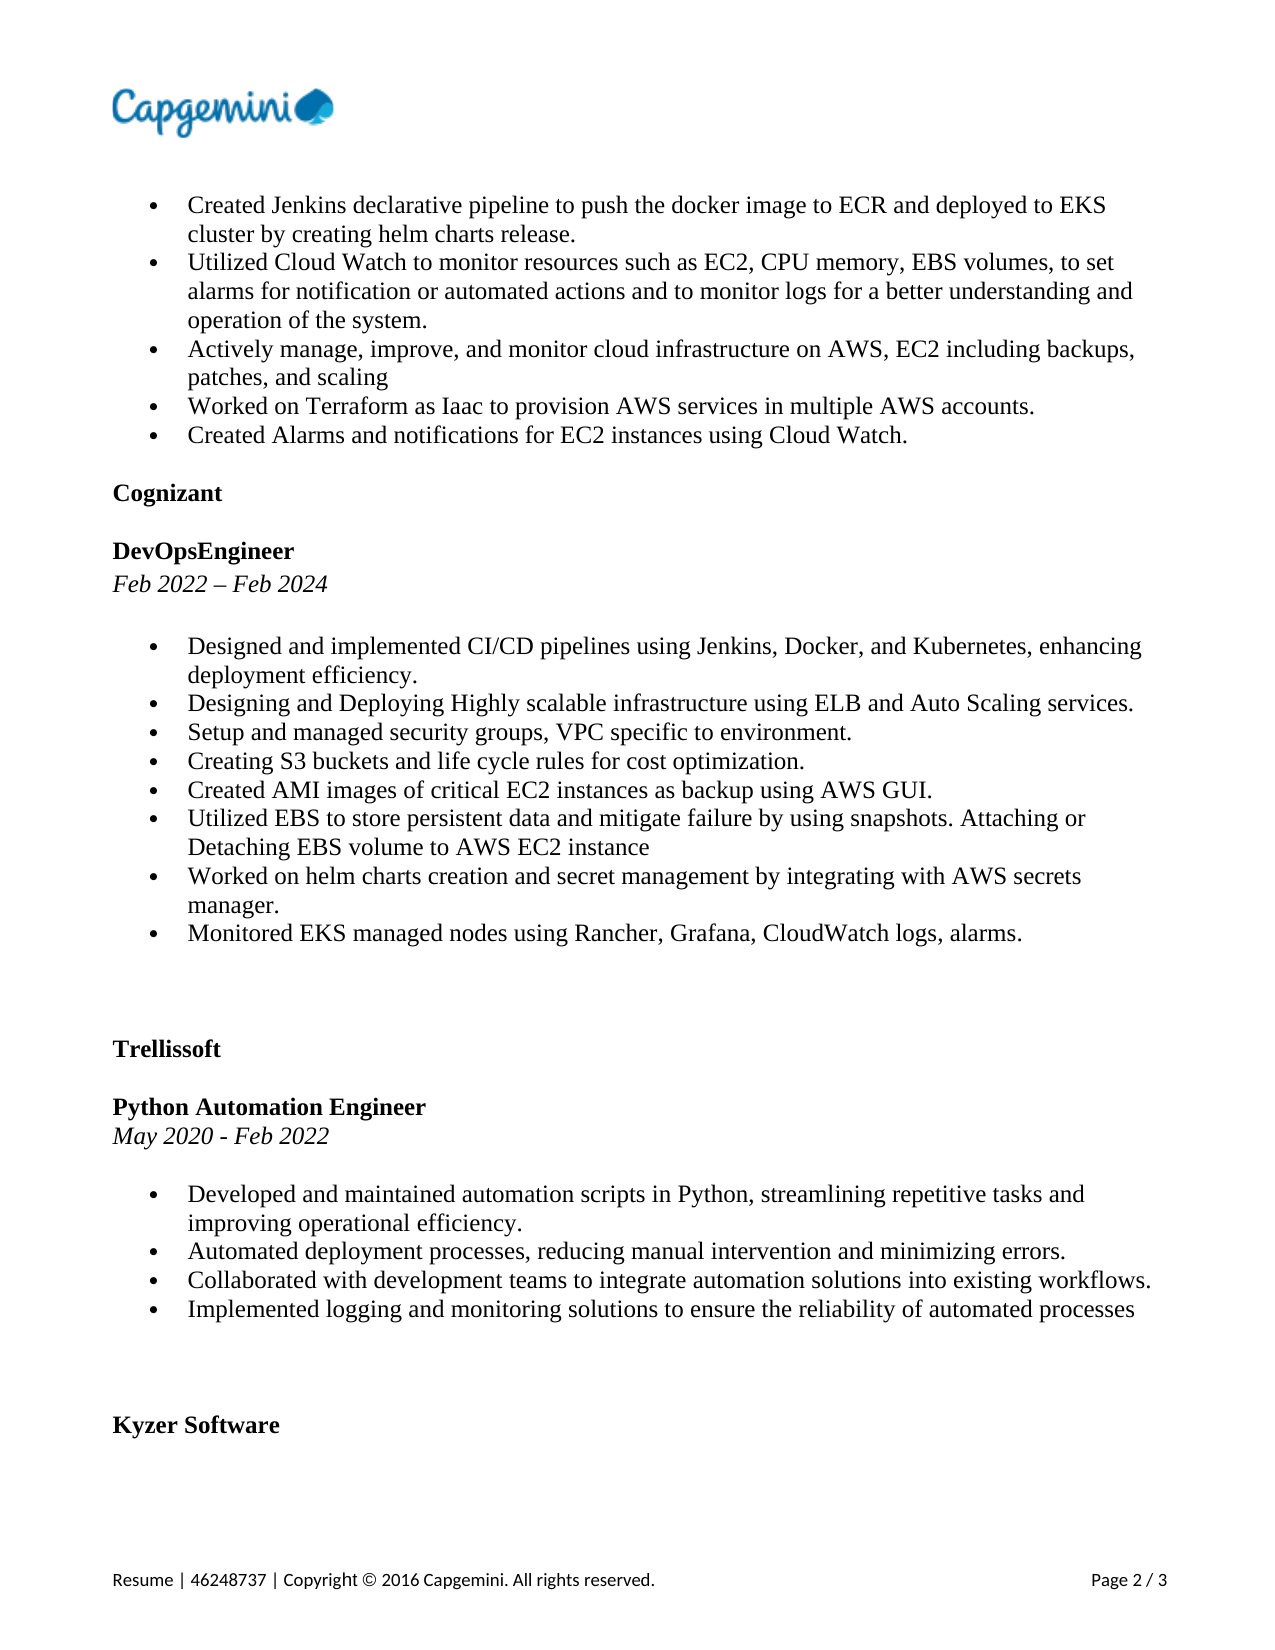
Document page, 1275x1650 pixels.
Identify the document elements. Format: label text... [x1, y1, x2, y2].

list Creating S3 buckets and life cycle rules for cost optimization. [150, 746, 1162, 775]
list Monitored EKS managed nodes using Rancher, Grafana, CloudWatch logs, alarms. [150, 918, 1162, 947]
text Cognizant [112, 478, 1162, 507]
list Worked on Terraform as Iaac to provision AWS services in multiple AWS accounts. [150, 391, 1162, 420]
text Kyzer Software [112, 1410, 1162, 1438]
list Designing and Deploying Highly scalable infrastructure using ELB and Auto Scaling services. [150, 688, 1162, 717]
list Utilized EBS to store persistent data and mitigate failure by using snapshots. Attaching or Detaching EBS volume to AWS EC2 instance [150, 803, 1162, 861]
text Trellissoft [112, 1034, 1162, 1063]
list Collaborated with development teams to integrate automation solutions into existing workflows. [150, 1265, 1162, 1294]
list Designed and implemented CI/CD pipelines using Jenkins, Docker, and Kubernetes, enhancing deployment efficiency. [150, 631, 1162, 688]
text Python Automation Engineer May 2020 - Feb 2022 [112, 1092, 1162, 1150]
list Developed and maintained automation scripts in Python, streamlining repetitive tasks and improving operational efficiency. [150, 1179, 1162, 1236]
list Automated deployment processes, reducing manual intervention and minimizing errors. [150, 1236, 1162, 1265]
picture [112, 75, 334, 140]
list Created Jenkins declarative pipeline to push the docker image to ECR and deployed to EKS cluster by creating helm charts release. [150, 190, 1162, 247]
text DevOpsEngineer [112, 536, 1162, 564]
list Utilized Cloud Watch to monitor resources such as EC2, CPU memory, EBS volumes, to set alarms for notification or automated actions and to monitor logs for a better understanding and operation of the system. [150, 247, 1162, 334]
text Feb 2022 – Feb 2024 [112, 569, 1162, 598]
list Setup and managed security groups, VPC specific to environment. [150, 717, 1162, 746]
list Created Alarms and notifications for EC2 instances using Cloud Watch. [150, 420, 1162, 449]
list Implemented logging and monitoring solutions to ensure the reliability of automated processes [150, 1294, 1162, 1323]
list Created AMI images of critical EC2 instances as backup using AWS GUI. [150, 775, 1162, 803]
list Worked on helm charts creation and secret management by integrating with AWS secrets manager. [150, 861, 1162, 918]
list Actively manage, improve, and monitor cloud infrastructure on AWS, EC2 including backups, patches, and scaling [150, 334, 1162, 391]
